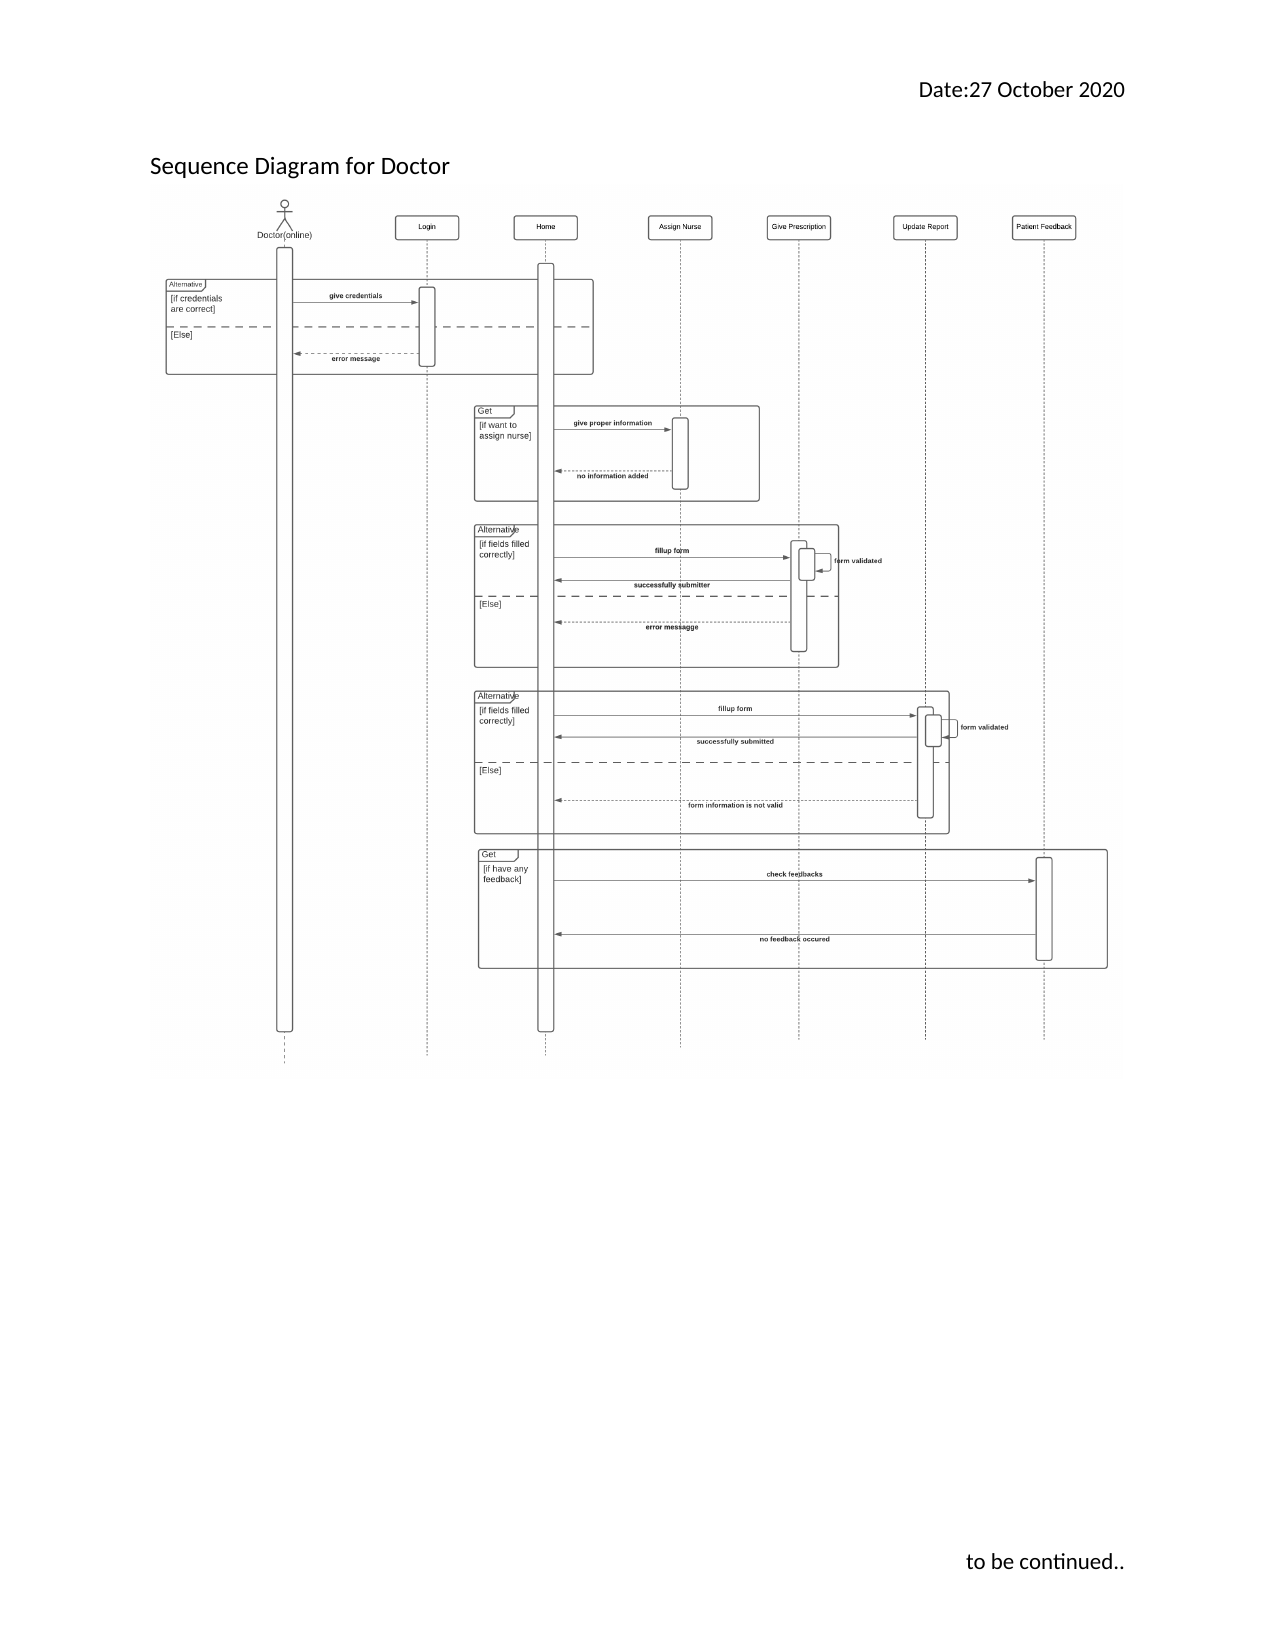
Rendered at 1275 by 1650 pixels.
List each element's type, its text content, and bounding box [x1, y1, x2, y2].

picture [150, 184, 1123, 1079]
